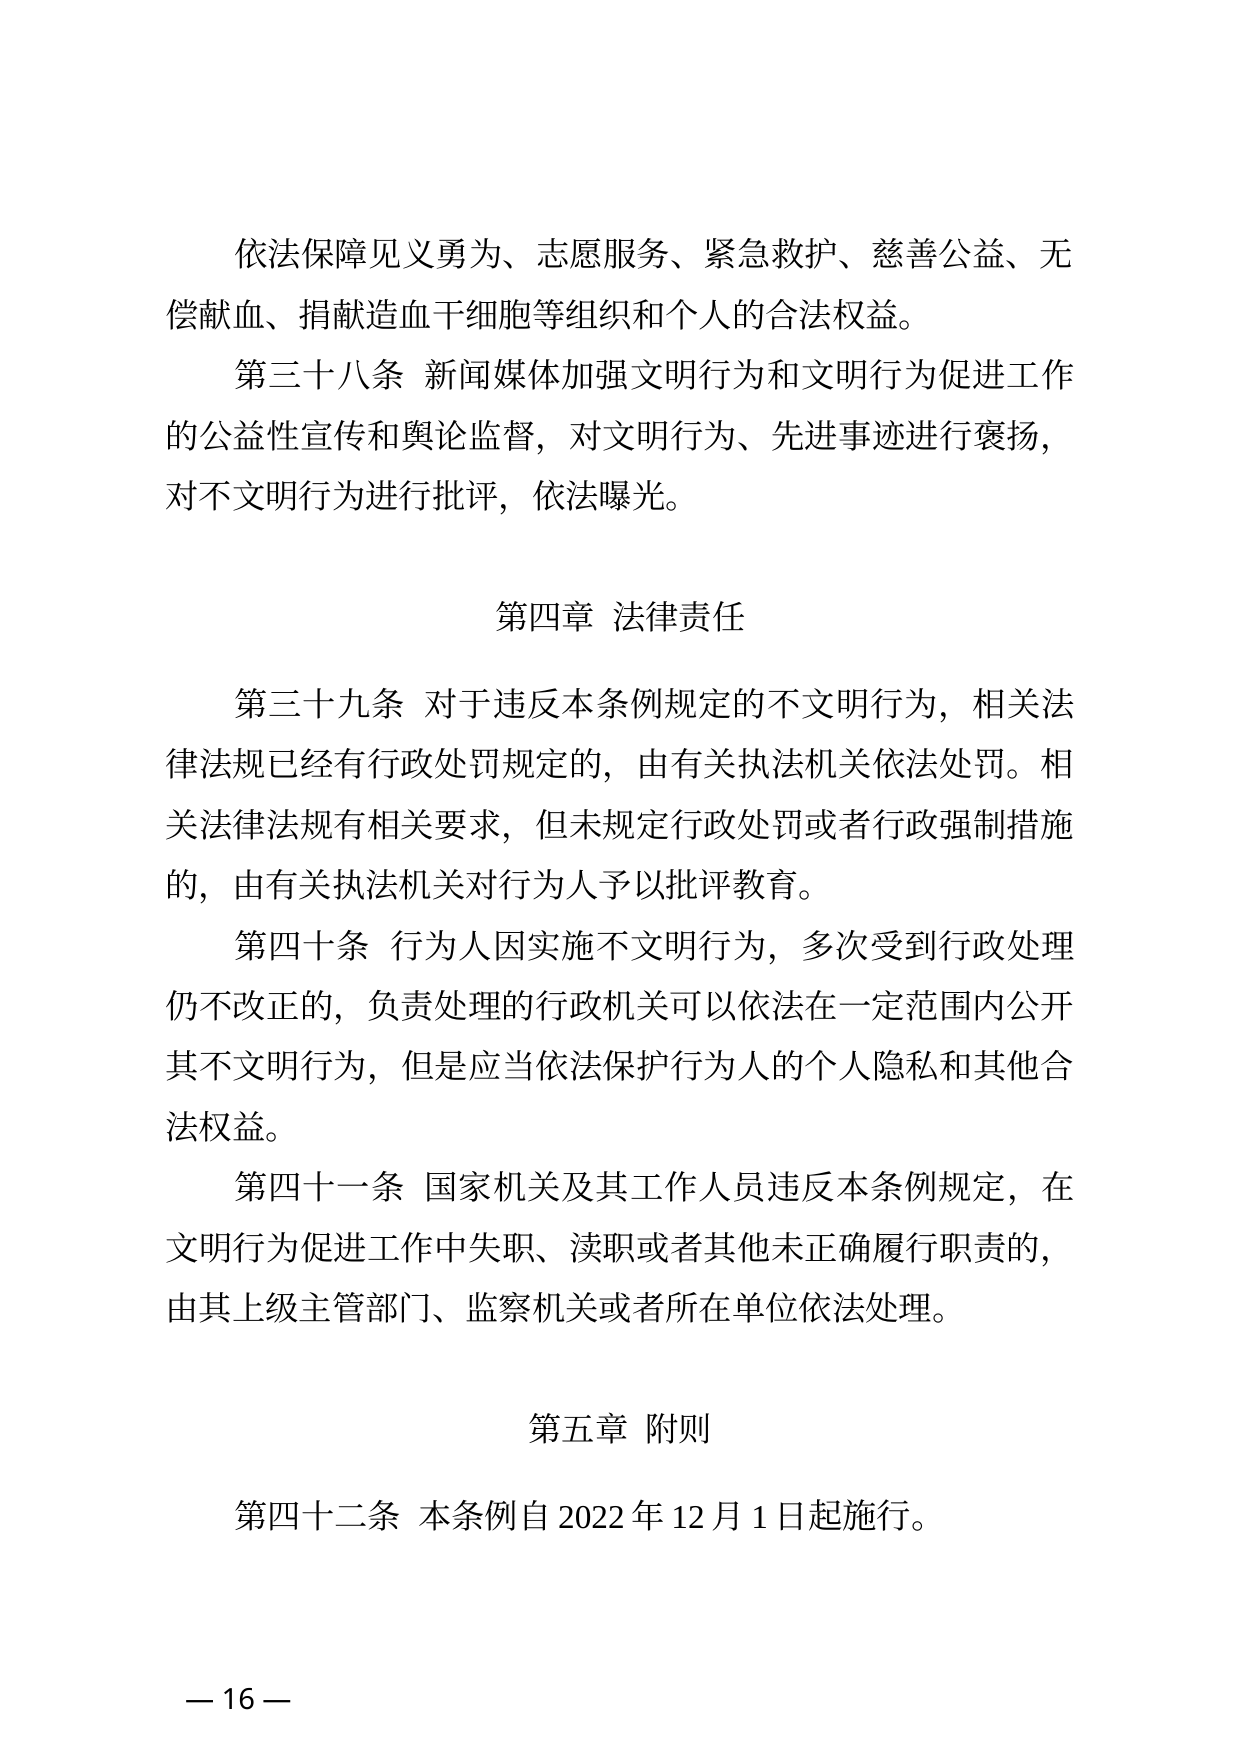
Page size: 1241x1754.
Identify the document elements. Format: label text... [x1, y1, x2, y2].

text 第四十二条 本条例自2022年12月1日起施行。 [165, 1480, 1075, 1541]
text 第三十九条 对于违反本条例规定的不文明行为，相关法律法规已经有行政处罚规定的，由有关执法机关依法处罚。相关法律法规有相关要求，但未规定行政处罚或者行政强制措施的，由有关执法机关对行为人予以批评教育。 [165, 668, 1075, 910]
text 依法保障见义勇为、志愿服务、紧急救护、慈善公益、无偿献血、捐献造血干细胞等组织和个人的合法权益。 [165, 218, 1075, 339]
text 第四十条 行为人因实施不文明行为，多次受到行政处理仍不改正的，负责处理的行政机关可以依法在一定范围内公开其不文明行为，但是应当依法保护行为人的个人隐私和其他合法权益。 [165, 910, 1075, 1151]
text 第四章 法律责任 [165, 581, 1075, 641]
text 第三十八条 新闻媒体加强文明行为和文明行为促进工作的公益性宣传和舆论监督，对文明行为、先进事迹进行褒扬，对不文明行为进行批评，依法曝光。 [165, 339, 1075, 521]
text 第五章 附则 [165, 1393, 1075, 1453]
text 第四十一条 国家机关及其工作人员违反本条例规定，在文明行为促进工作中失职、渎职或者其他未正确履行职责的，由其上级主管部门、监察机关或者所在单位依法处理。 [165, 1151, 1075, 1333]
